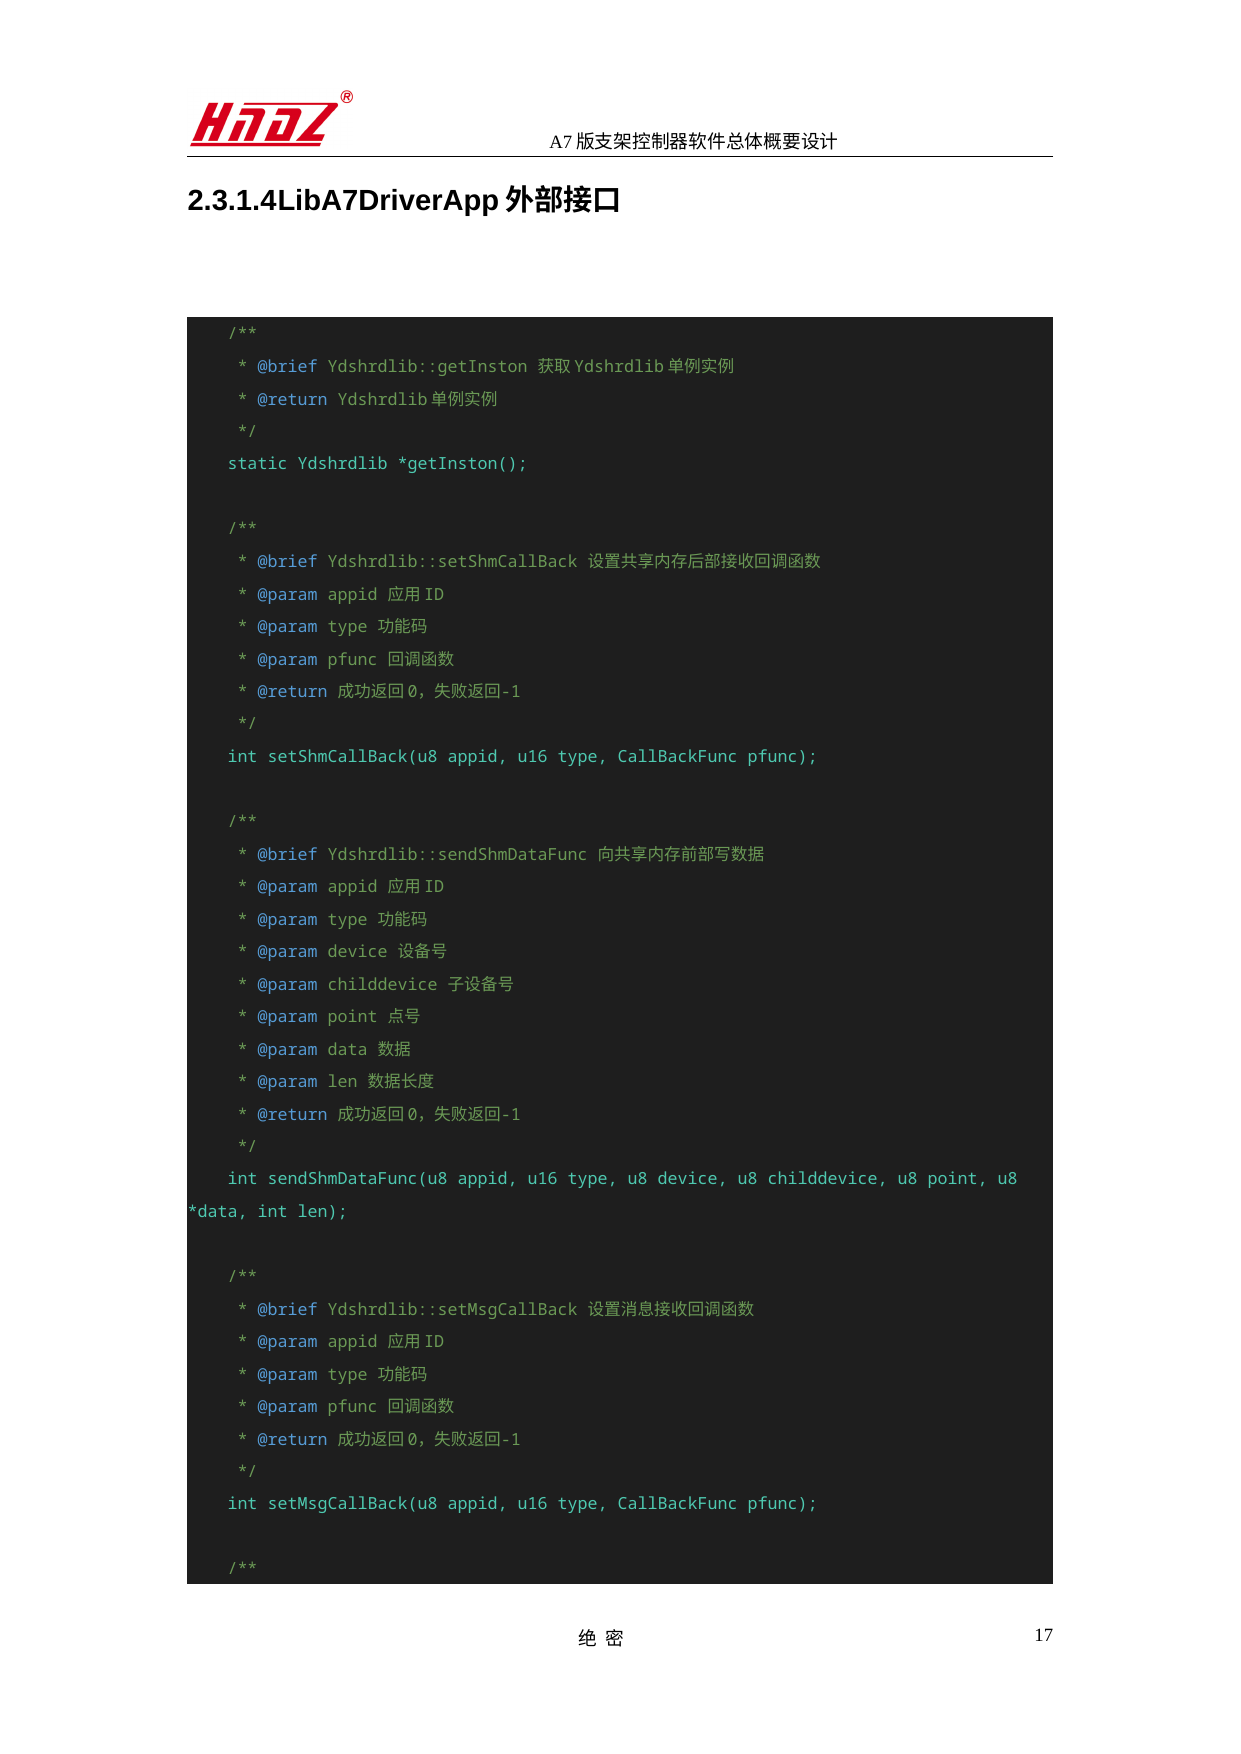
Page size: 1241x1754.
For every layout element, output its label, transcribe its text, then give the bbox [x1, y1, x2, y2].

text */ [187, 707, 1053, 739]
text /** [187, 804, 1053, 837]
text * @param pfunc 回调函数 [187, 642, 1053, 674]
text * @param pfunc 回调函数 [187, 1389, 1053, 1422]
text * @param appid 应用ID [187, 869, 1053, 902]
text * @param type 功能码 [187, 1357, 1053, 1389]
text */ [187, 1129, 1053, 1162]
text int setMsgCallBack(u8 appid, u16 type, CallBackFunc pfunc); [187, 1487, 1053, 1519]
text * @param type 功能码 [187, 609, 1053, 642]
text * @param appid 应用ID [187, 1324, 1053, 1357]
text * @param type 功能码 [187, 902, 1053, 934]
text * @return Ydshrdlib单例实例 [187, 382, 1053, 414]
text * @return 成功返回0，失败返回-1 [187, 674, 1053, 707]
text /** [187, 317, 1053, 349]
text * @param device 设备号 [187, 934, 1053, 967]
text /** [187, 1552, 1053, 1584]
text int sendShmDataFunc(u8 appid, u16 type, u8 device, u8 childdevice, u8 point, u8 *data, int len); [187, 1162, 1053, 1227]
text int setShmCallBack(u8 appid, u16 type, CallBackFunc pfunc); [187, 739, 1053, 772]
text */ [187, 1454, 1053, 1487]
text static Ydshrdlib *getInston(); [187, 447, 1053, 479]
text * @brief Ydshrdlib::getInston 获取Ydshrdlib单例实例 [187, 349, 1053, 382]
subtitle LibA7DriverApp外部接口 [187, 166, 1053, 231]
text * @param appid 应用ID [187, 577, 1053, 609]
text * @param point 点号 [187, 999, 1053, 1032]
text * @brief Ydshrdlib::sendShmDataFunc 向共享内存前部写数据 [187, 837, 1053, 869]
text * @brief Ydshrdlib::setShmCallBack 设置共享内存后部接收回调函数 [187, 544, 1053, 577]
text /** [187, 512, 1053, 544]
text * @brief Ydshrdlib::setMsgCallBack 设置消息接收回调函数 [187, 1292, 1053, 1324]
text * @param len 数据长度 [187, 1064, 1053, 1097]
picture [187, 88, 354, 149]
text * @param data 数据 [187, 1032, 1053, 1064]
text * @return 成功返回0，失败返回-1 [187, 1422, 1053, 1454]
text */ [187, 414, 1053, 447]
text * @return 成功返回0，失败返回-1 [187, 1097, 1053, 1129]
text * @param childdevice 子设备号 [187, 967, 1053, 999]
text /** [187, 1259, 1053, 1292]
